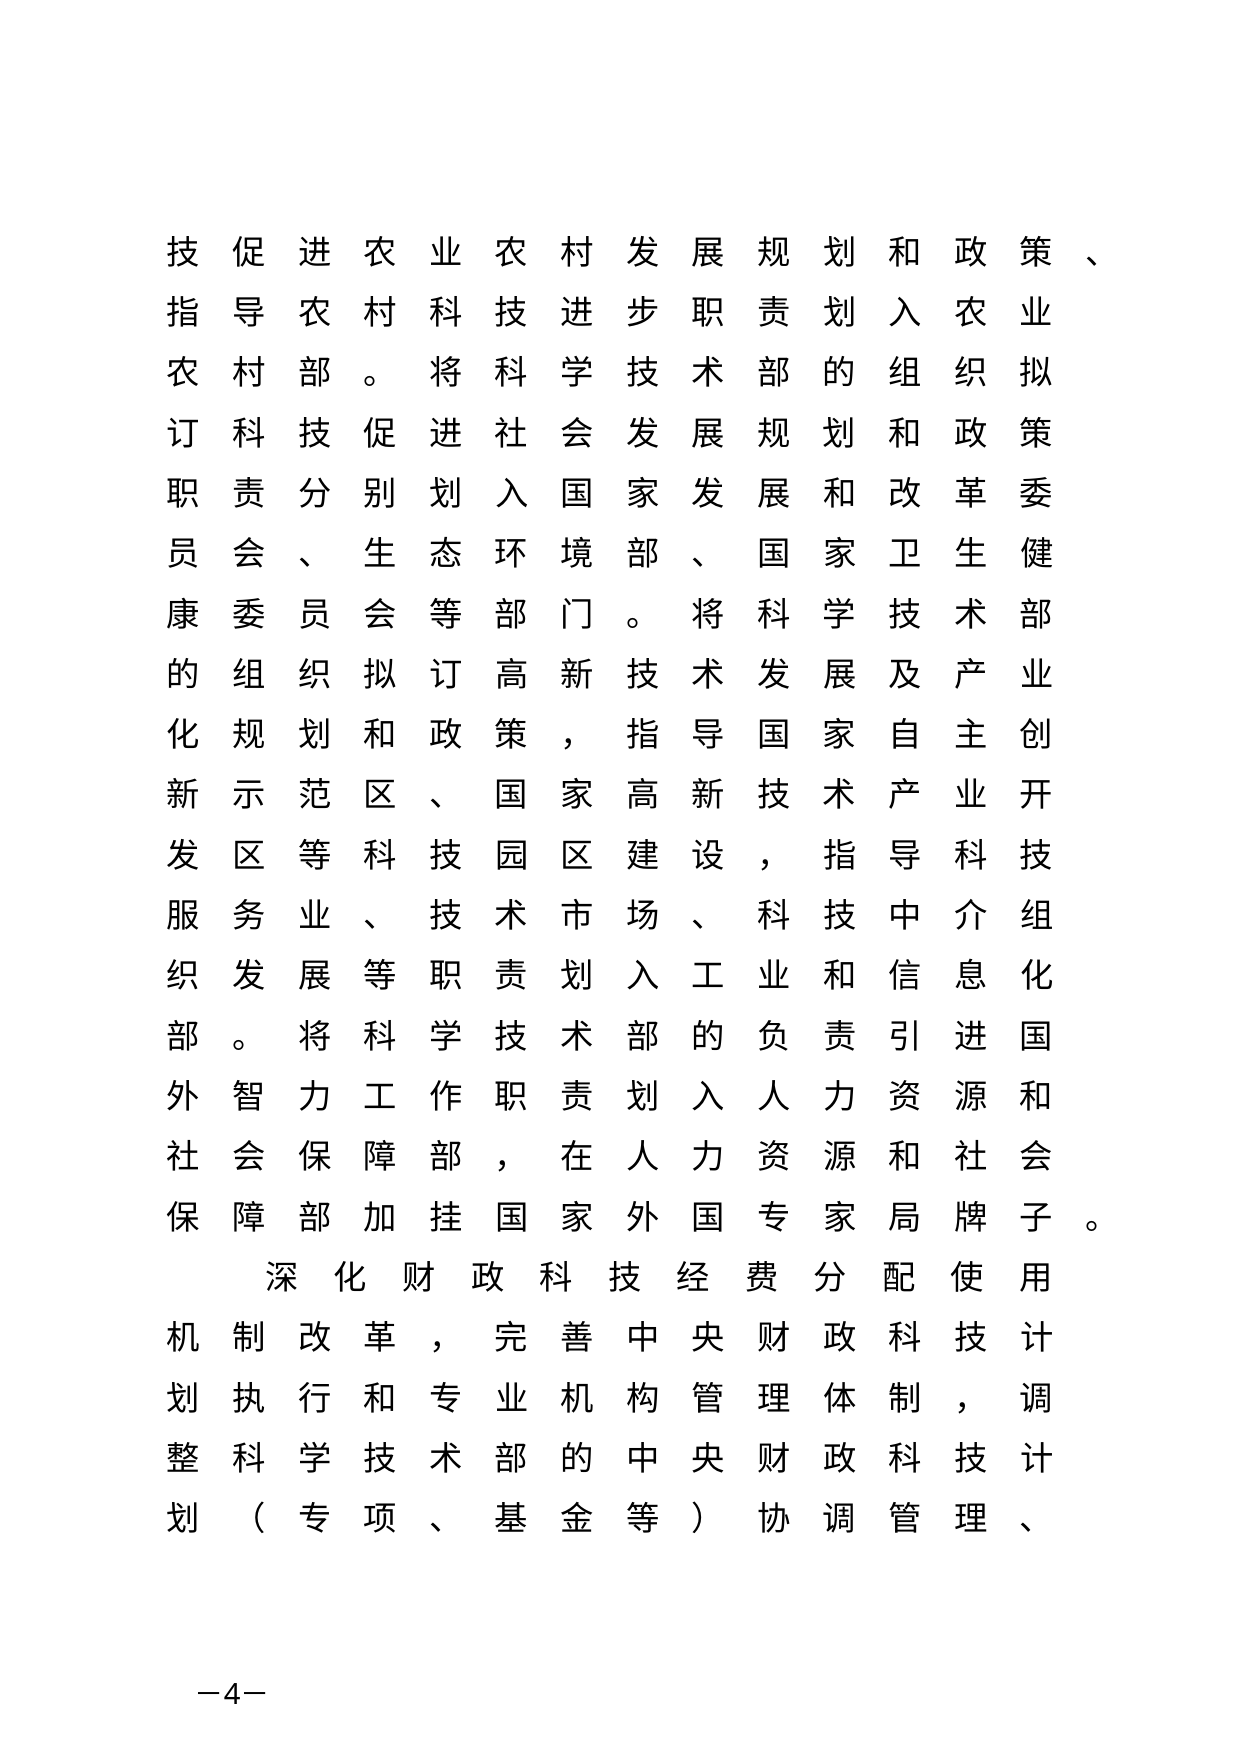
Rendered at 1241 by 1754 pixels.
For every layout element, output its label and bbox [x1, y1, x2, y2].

text [167, 219, 1085, 1245]
text [167, 1245, 1085, 1546]
